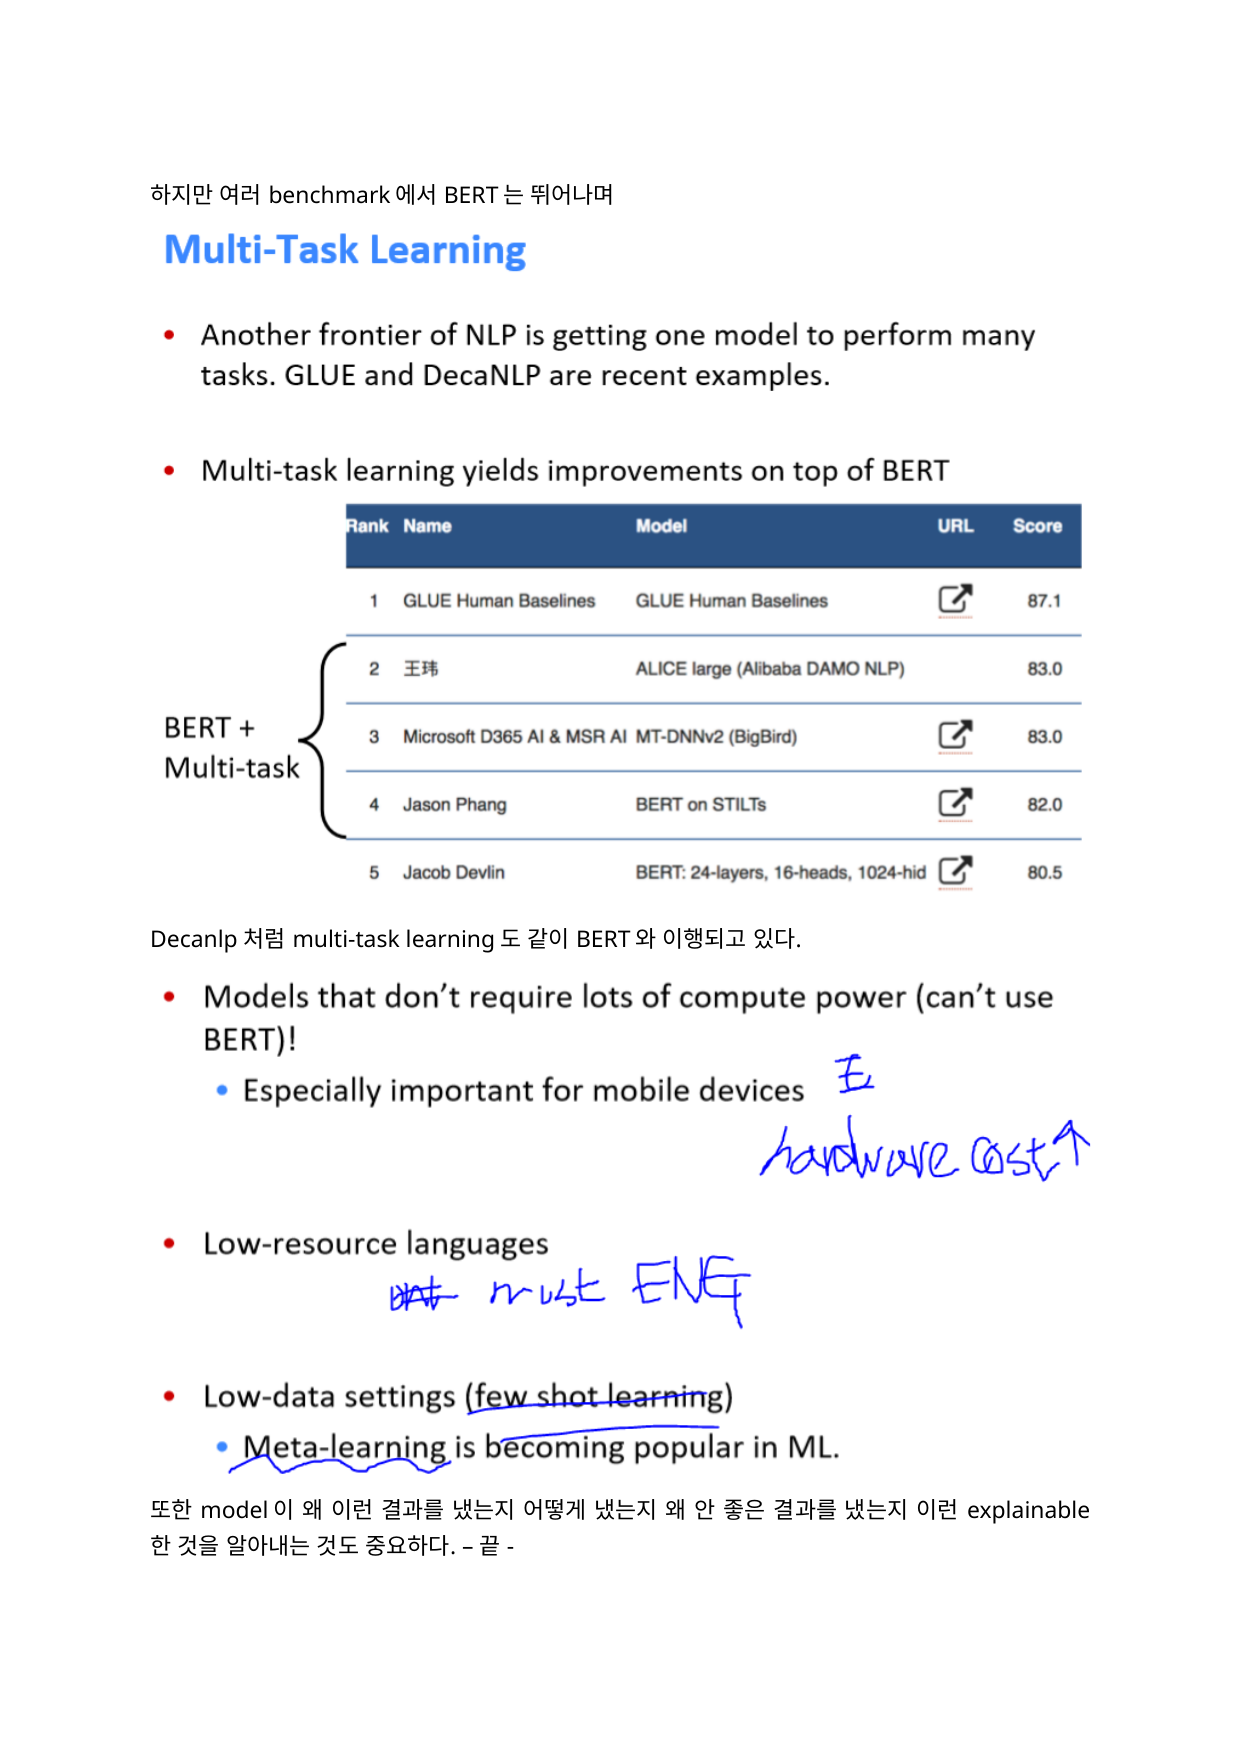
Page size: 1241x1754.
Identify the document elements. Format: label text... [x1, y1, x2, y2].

text Decanlp 처럼 multi-task learning도 같이 BERT와 이행되고 있다. [150, 921, 1090, 955]
text 또한 model이 왜 이런 결과를 냈는지 어떻게 냈는지 왜 안 좋은 결과를 냈는지 이런 explainable한 것을 알아내는 것도 중요하다. – 끝 - [150, 1492, 1090, 1561]
text 하지만 여러 benchmark에서 BERT는 뛰어나며 [150, 177, 1090, 211]
picture [150, 229, 1091, 903]
picture [150, 973, 1091, 1474]
